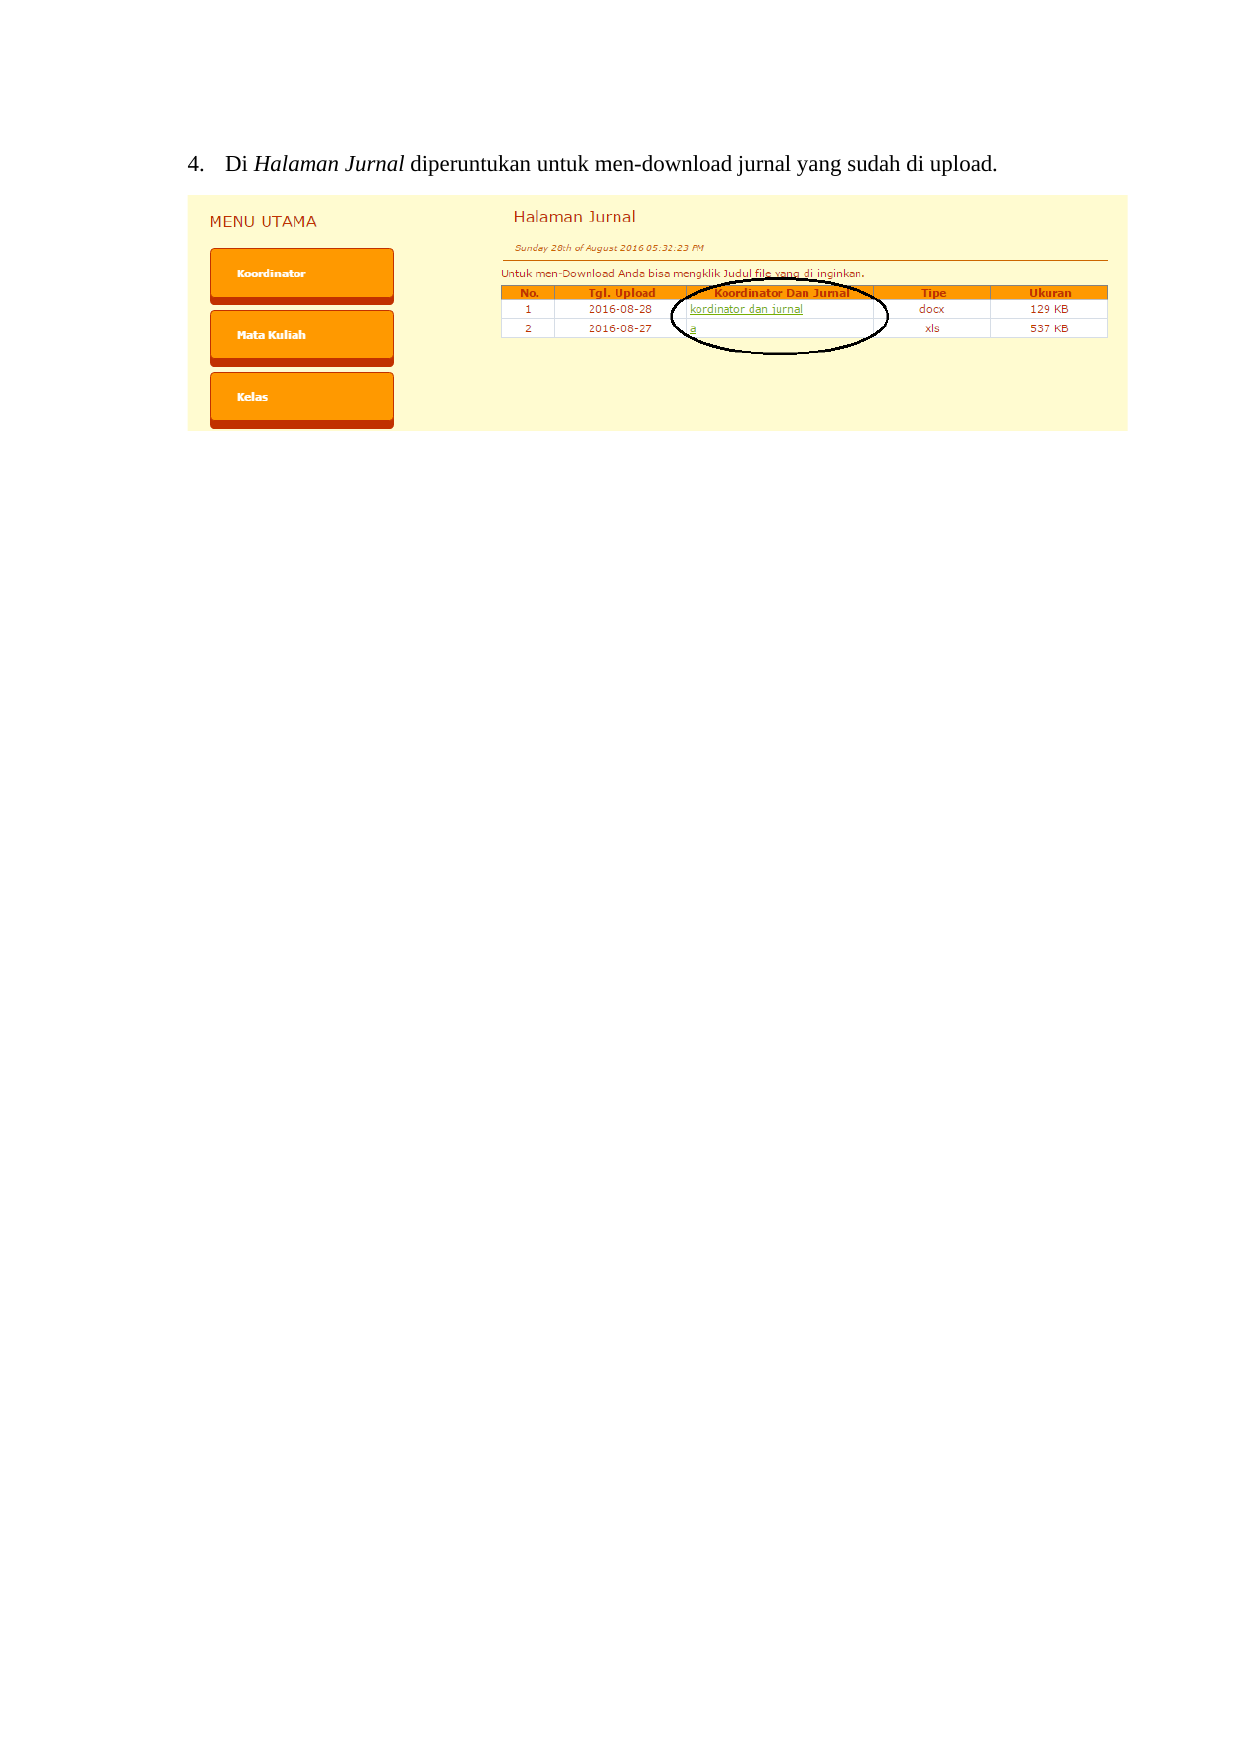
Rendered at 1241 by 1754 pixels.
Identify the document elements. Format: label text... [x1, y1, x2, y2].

list Di Halaman Jurnal diperuntukan untuk men-download jurnal yang sudah di upload. [187, 150, 1090, 176]
picture [187, 195, 1128, 431]
